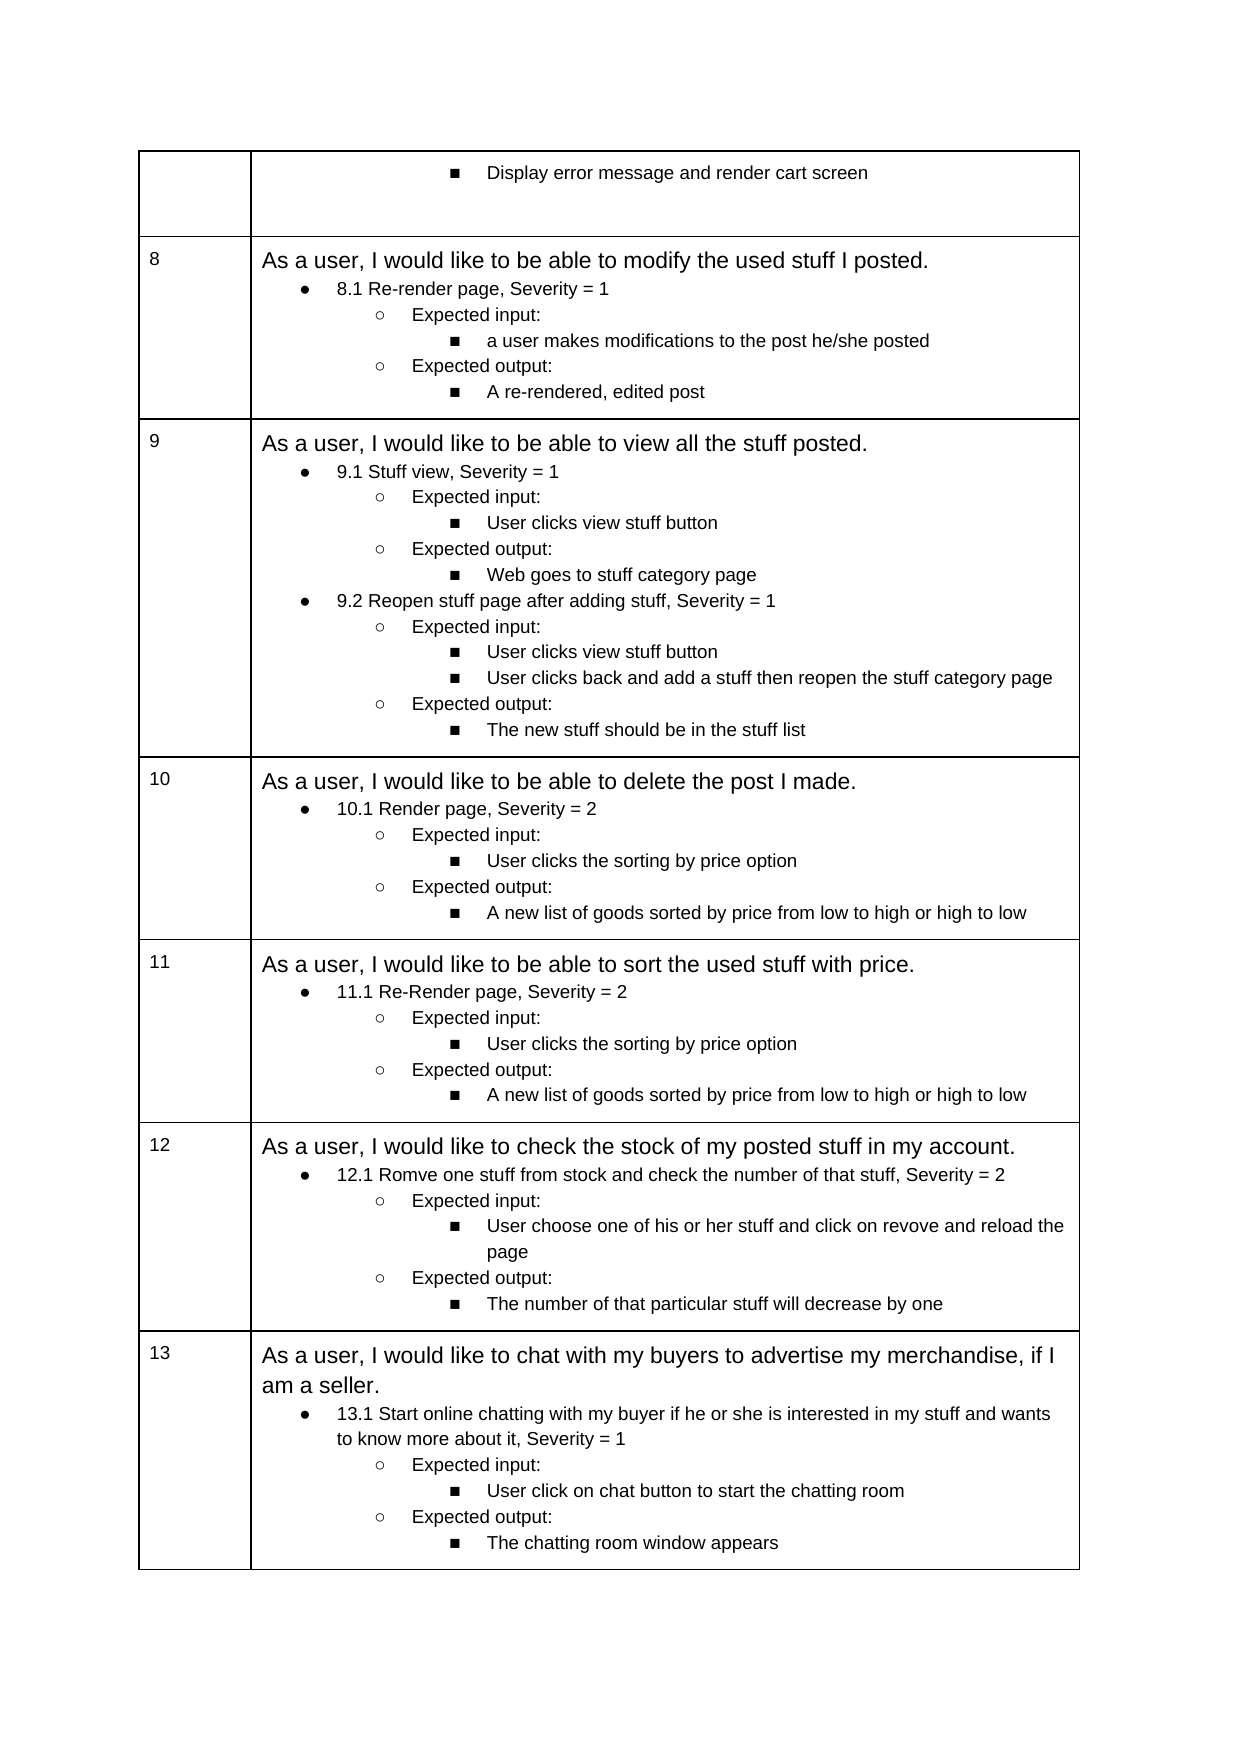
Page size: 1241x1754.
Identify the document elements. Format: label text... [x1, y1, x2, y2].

table_cell 9 [140, 420, 250, 756]
table_cell 7 [140, 152, 250, 236]
table_cell As a user, I would like to chat with my buyers to advertise my merchandise, if I am a seller. 13.1 Start online chatting with my buyer if he or she is interested in my stuff and wants to know more about it, Severity = 1 Expected input: User click on chat button to start the chatting room Expected output: The chatting room window appears [252, 1332, 1079, 1569]
table_cell 8 [140, 237, 250, 418]
table_cell As a user, I would like to be able to delete the post I made. 10.1 Render page, Severity = 2 Expected input: User clicks the sorting by price option Expected output: A new list of goods sorted by price from low to high or high to low [252, 758, 1079, 939]
table_cell 13 [140, 1332, 250, 1569]
table_cell 12 [140, 1123, 250, 1330]
table_cell As a user, I would like to check the stock of my posted stuff in my account. 12.1 Romve one stuff from stock and check the number of that stuff, Severity = 2 Expected input: User choose one of his or her stuff and click on revove and reload the page Expected output: The number of that particular stuff will decrease by one [252, 1123, 1079, 1330]
table_cell As a user, I would like to be able to sort the used stuff with price. 11.1 Re-Render page, Severity = 2 Expected input: User clicks the sorting by price option Expected output: A new list of goods sorted by price from low to high or high to low [252, 940, 1079, 1121]
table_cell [252, 152, 1079, 236]
table_cell As a user, I would like to be able to modify the used stuff I posted. 8.1 Re-render page, Severity = 1 Expected input: a user makes modifications to the post he/she posted Expected output: A re-rendered, edited post [252, 237, 1079, 418]
table_cell 11 [140, 940, 250, 1121]
table_cell As a user, I would like to be able to view all the stuff posted. 9.1 Stuff view, Severity = 1 Expected input: User clicks view stuff button Expected output: Web goes to stuff category page 9.2 Reopen stuff page after adding stuff, Severity = 1 Expected input: User clicks view stuff button User clicks back and add a stuff then reopen the stuff category page Expected output: The new stuff should be in the stuff list [252, 420, 1079, 756]
table_cell 10 [140, 758, 250, 939]
